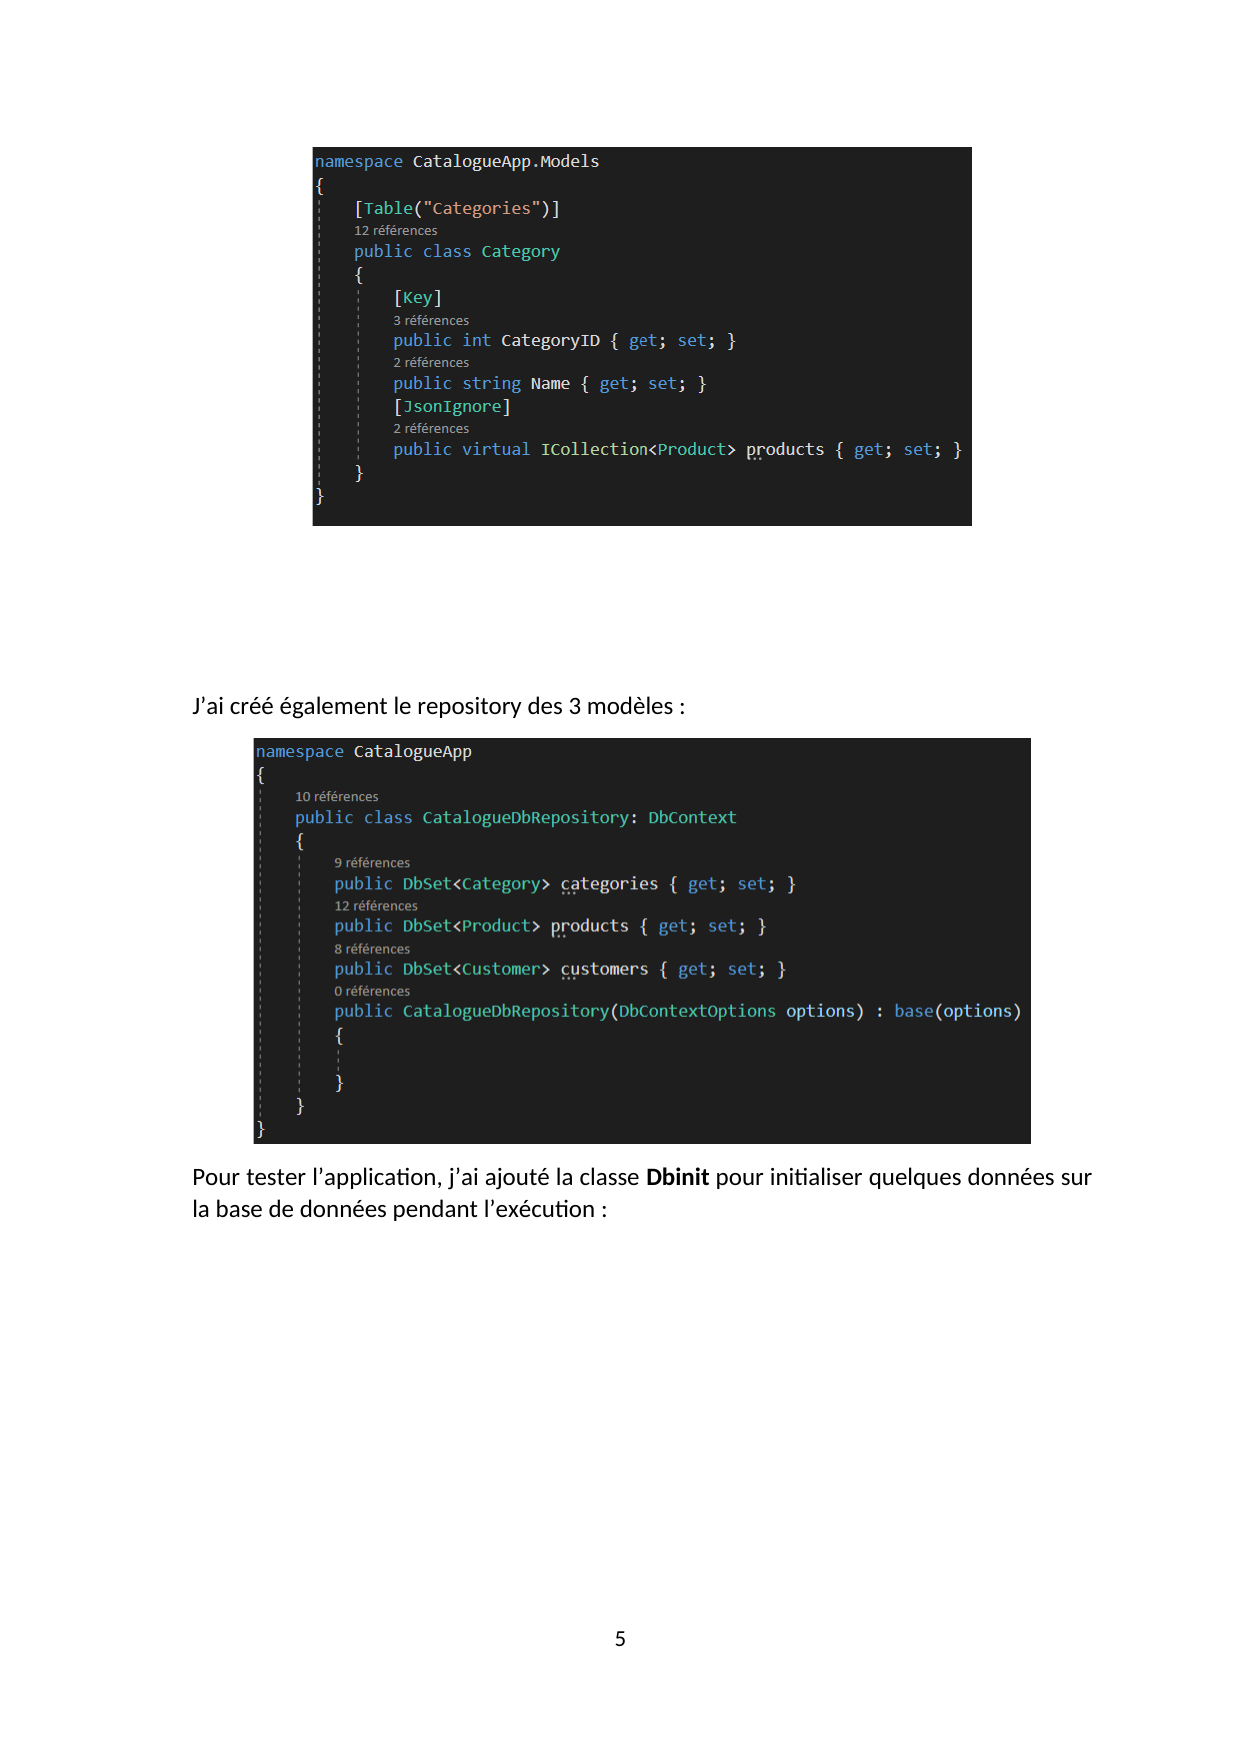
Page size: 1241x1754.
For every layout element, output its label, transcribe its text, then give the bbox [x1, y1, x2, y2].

picture [253, 738, 1031, 1144]
picture [312, 147, 972, 526]
text Pour tester l’application, j’ai ajouté la classe Dbinit pour initialiser quelques données sur la base de données pendant l’exécution : [192, 1161, 1093, 1224]
text J’ai créé également le repository des 3 modèles : [192, 690, 1093, 721]
